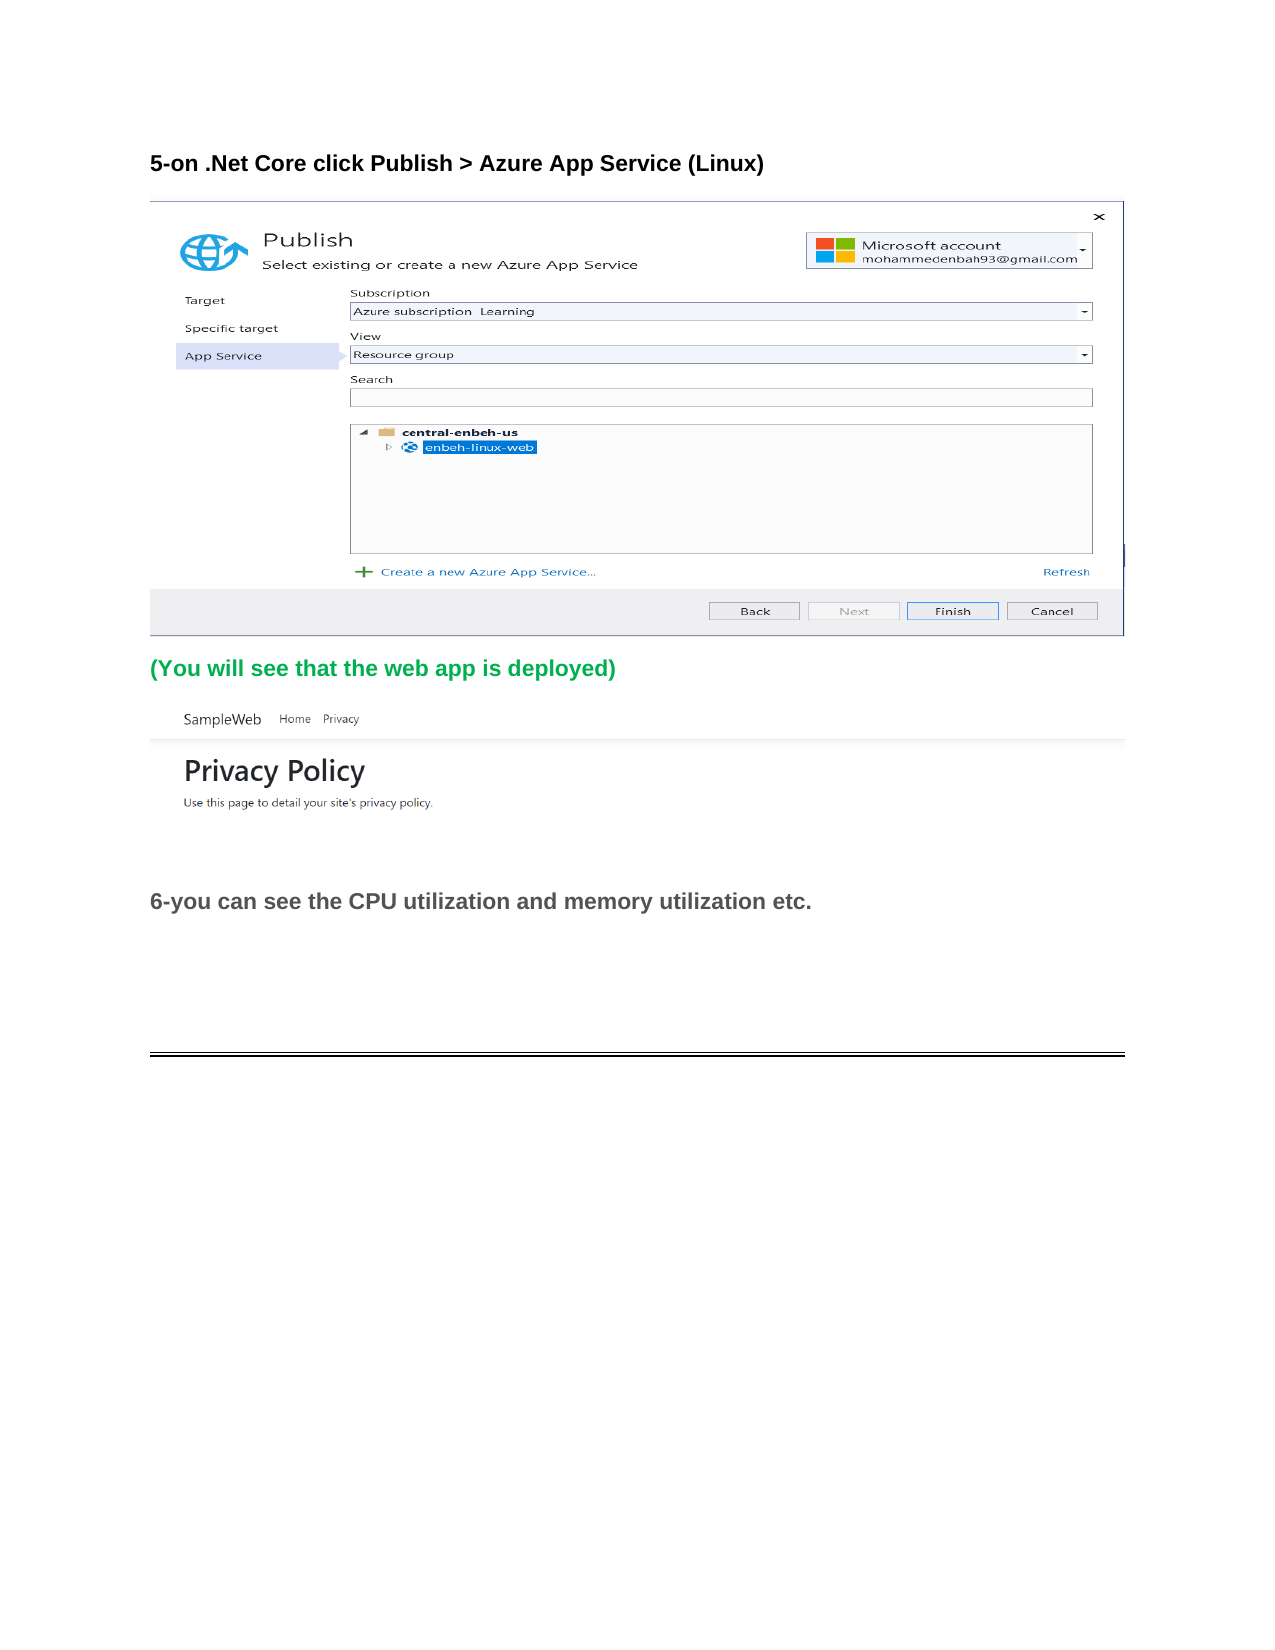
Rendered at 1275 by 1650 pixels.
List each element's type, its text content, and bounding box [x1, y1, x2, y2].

picture [150, 195, 1125, 637]
text 5-on .Net Core click Publish > Azure App Service (Linux) [150, 150, 1125, 176]
picture [150, 700, 1125, 870]
text (You will see that the web app is deployed) [150, 655, 1125, 682]
text 6-you can see the CPU utilization and memory utilization etc. [150, 888, 1125, 914]
